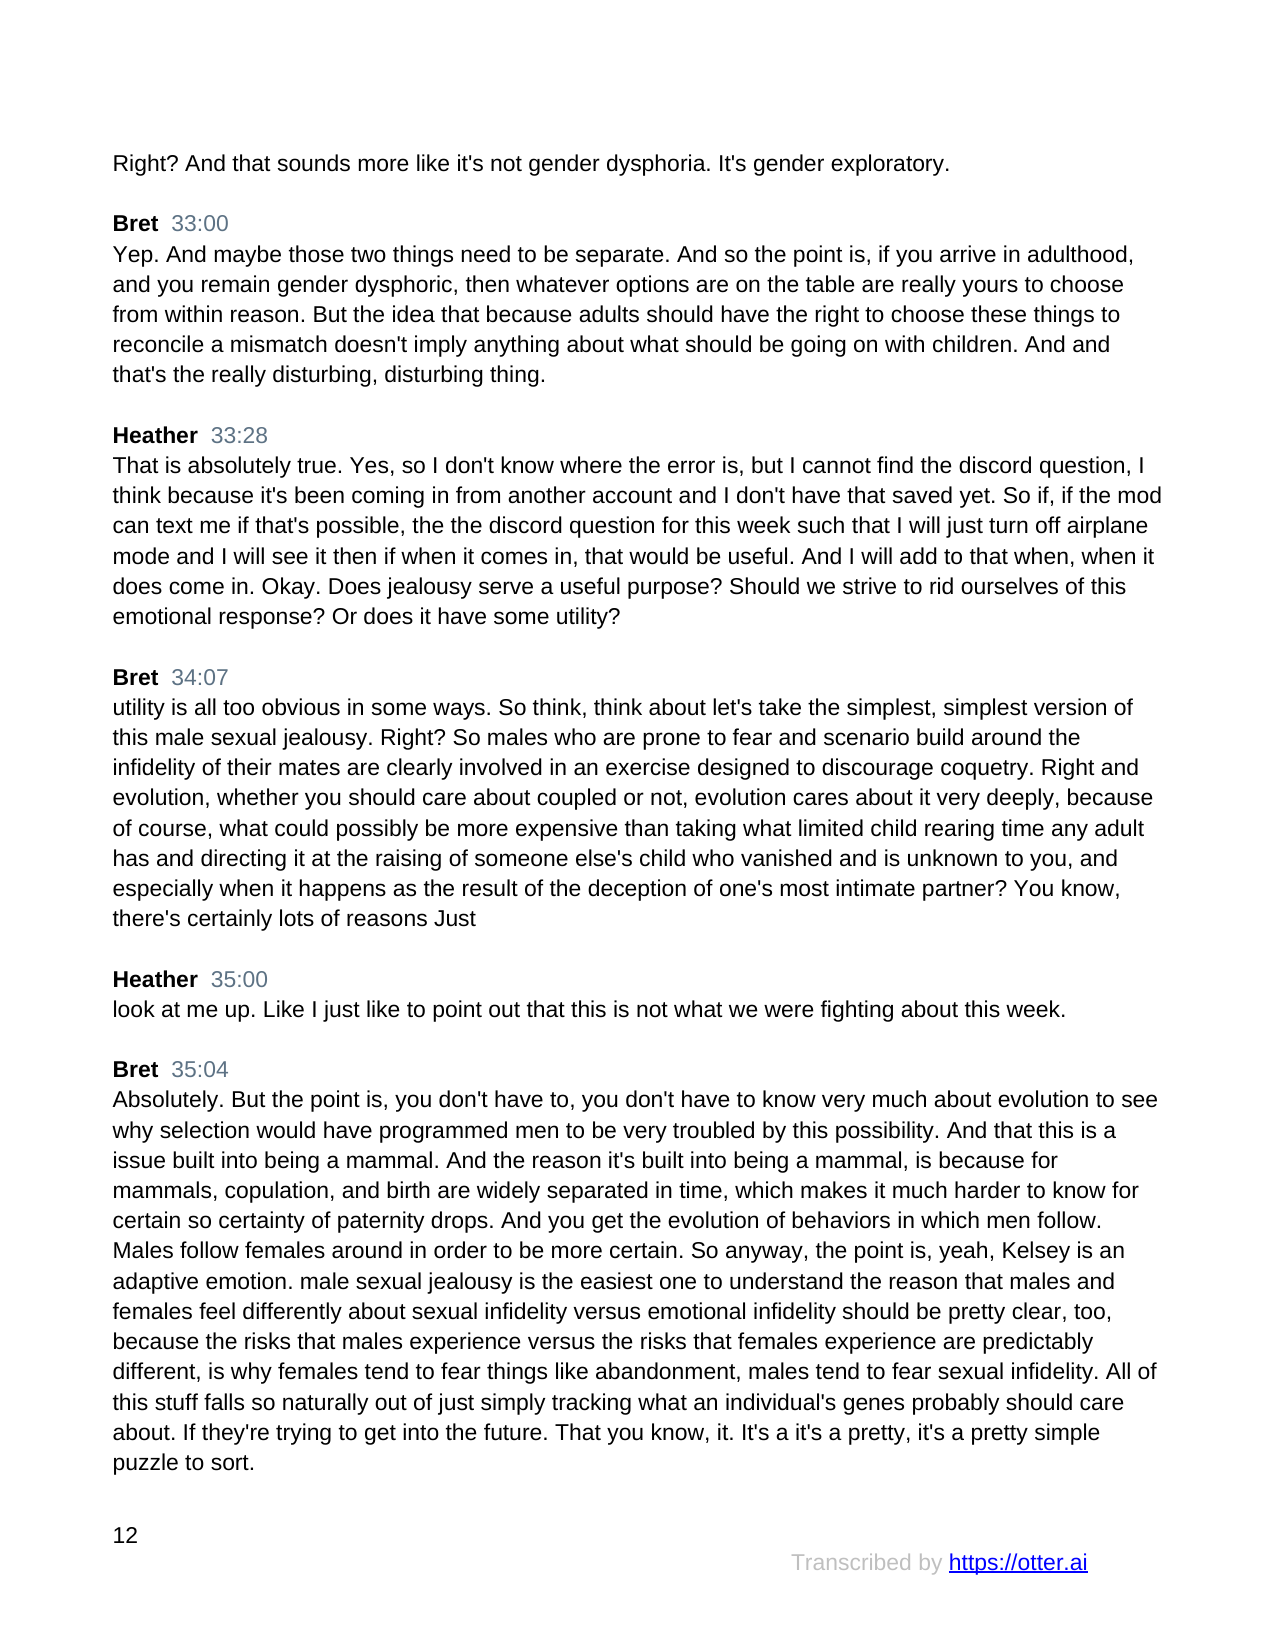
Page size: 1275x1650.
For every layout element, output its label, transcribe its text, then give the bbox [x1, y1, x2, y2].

text Heather 33:28 [112, 422, 1162, 448]
text Yep. And maybe those two things need to be separate. And so the point is, if you arrive in adulthood, and you remain gender dysphoric, then whatever options are on the table are really yours to choose from within reason. But the idea that because adults should have the right to choose these things to reconcile a mismatch doesn't imply anything about what should be going on with children. And and that's the really disturbing, disturbing thing. [112, 241, 1162, 388]
text That is absolutely true. Yes, so I don't know where the error is, but I cannot find the discord question, I think because it's been coming in from another account and I don't have that saved yet. So if, if the mod can text me if that's possible, the the discord question for this week such that I will just turn off airplane mode and I will see it then if when it comes in, that would be useful. And I will add to that when, when it does come in. Okay. Does jealousy serve a useful purpose? Should we strive to rid ourselves of this emotional response? Or does it have some utility? [112, 452, 1162, 629]
text Bret 34:07 [112, 663, 1162, 690]
text Bret 33:00 [112, 210, 1162, 237]
text look at me up. Like I just like to point out that this is not what we were fighting about this week. [112, 996, 1162, 1022]
text utility is all too obvious in some ways. So think, think about let's take the simplest, simplest version of this male sexual jealousy. Right? So males who are prone to fear and scenario build around the infidelity of their mates are clearly involved in an exercise designed to discourage coquetry. Right and evolution, whether you should care about coupled or not, evolution cares about it very deeply, because of course, what could possibly be more expensive than taking what limited child rearing time any adult has and directing it at the raising of someone else's child who vanished and is unknown to you, and especially when it happens as the result of the deception of one's most intimate partner? You know, there's certainly lots of reasons Just [112, 694, 1162, 932]
text Right? And that sounds more like it's not gender dysphoria. It's gender exploratory. [112, 150, 1162, 176]
text Heather 35:00 [112, 966, 1162, 992]
text Bret 35:04 [112, 1056, 1162, 1083]
text Absolutely. But the point is, you don't have to, you don't have to know very much about evolution to see why selection would have programmed men to be very troubled by this possibility. And that this is a issue built into being a mammal. And the reason it's built into being a mammal, is because for mammals, copulation, and birth are widely separated in time, which makes it much harder to know for certain so certainty of paternity drops. And you get the evolution of behaviors in which men follow. Males follow females around in order to be more certain. So anyway, the point is, yeah, Kelsey is an adaptive emotion. male sexual jealousy is the easiest one to understand the reason that males and females feel differently about sexual infidelity versus emotional infidelity should be pretty clear, too, because the risks that males experience versus the risks that females experience are predictably different, is why females tend to fear things like abandonment, males tend to fear sexual infidelity. All of this stuff falls so naturally out of just simply tracking what an individual's genes probably should care about. If they're trying to get into the future. That you know, it. It's a it's a pretty, it's a pretty simple puzzle to sort. [112, 1086, 1162, 1475]
